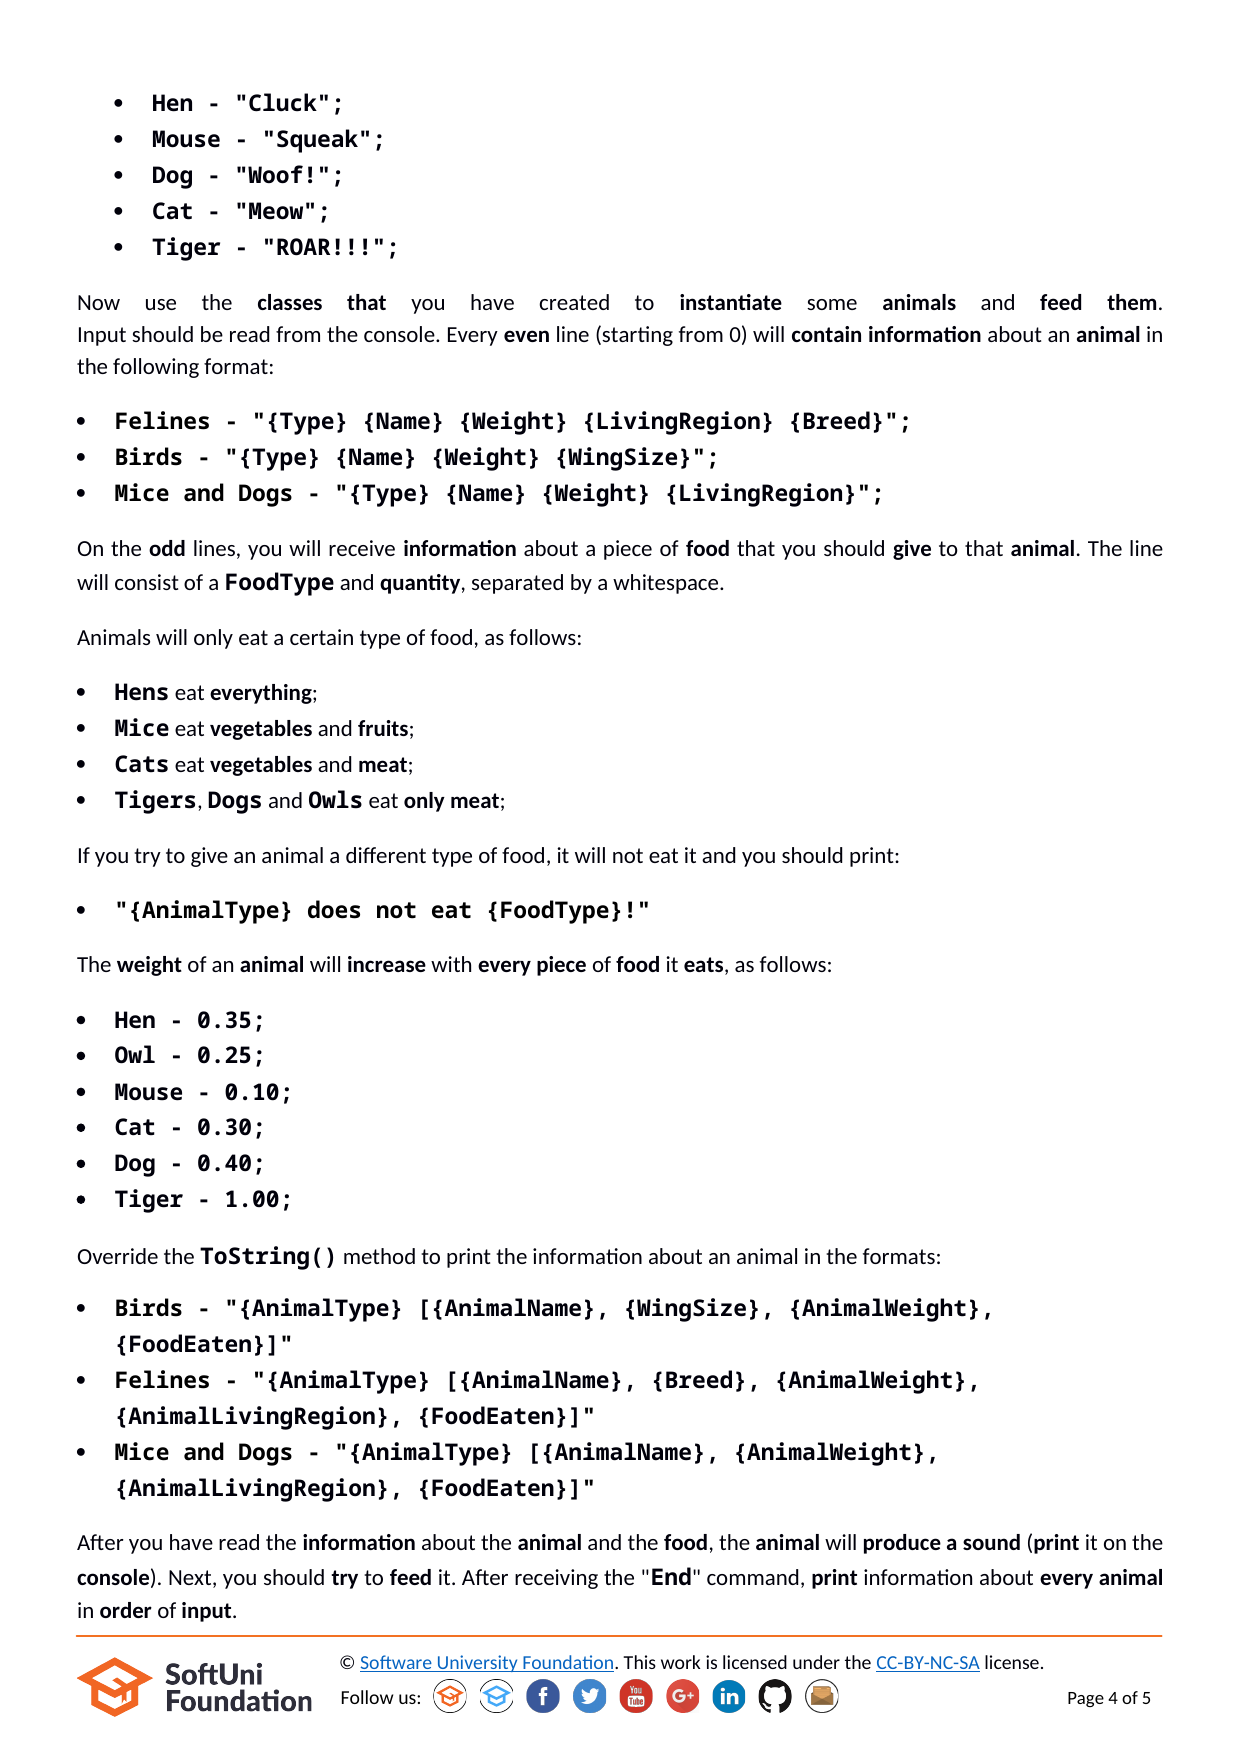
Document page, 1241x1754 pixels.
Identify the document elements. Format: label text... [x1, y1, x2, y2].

picture [758, 1679, 792, 1713]
list Felines - "{Type} {Name} {Weight} {LivingRegion} {Breed}"; [77, 405, 1163, 436]
list Cat - "Meow"; [114, 195, 1163, 226]
picture [526, 1679, 560, 1713]
list Owl - 0.25; [77, 1039, 1163, 1071]
picture [712, 1703, 722, 1713]
text Animals will only eat a certain type of food, as follows: [77, 623, 1163, 651]
list Birds - "{AnimalType} [{AnimalName}, {WingSize}, {AnimalWeight}, {FoodEaten}]" [77, 1292, 1163, 1359]
picture [805, 1679, 839, 1713]
picture [736, 1703, 746, 1713]
list Hens eat everything; [77, 676, 1163, 707]
list Felines - "{AnimalType} [{AnimalName}, {Breed}, {AnimalWeight}, {AnimalLivingRegion}, {FoodEaten}]" [77, 1364, 1163, 1431]
list Mice and Dogs - "{AnimalType} [{AnimalName}, {AnimalWeight}, {AnimalLivingRegion}, {FoodEaten}]" [77, 1436, 1163, 1503]
picture [727, 1694, 738, 1704]
list "{AnimalType} does not eat {FoodType}!" [77, 894, 1163, 925]
text Override the ToString() method to print the information about an animal in the formats: [77, 1240, 1163, 1271]
text If you try to give an animal a different type of food, it will not eat it and you should print: [77, 841, 1163, 869]
picture [480, 1679, 513, 1713]
list Hen - "Cluck"; [114, 87, 1163, 118]
picture [666, 1679, 700, 1713]
text On the odd lines, you will receive information about a piece of food that you should give to that animal. The line will consist of a FoodType and quantity, separated by a whitespace. [77, 534, 1163, 598]
picture [76, 1657, 312, 1717]
list Hen - 0.35; [77, 1003, 1163, 1035]
text The weight of an animal will increase with every piece of food it eats, as follows: [77, 951, 1163, 978]
list Tiger - 1.00; [77, 1183, 1163, 1214]
list Tiger - "ROAR!!!"; [114, 231, 1163, 262]
list Cats eat vegetables and meat; [77, 748, 1163, 779]
picture [736, 1680, 746, 1690]
text After you have read the information about the animal and the food, the animal will produce a sound (print it on the console). Next, you should try to feed it. After receiving the "End" command, print information about every animal in order of input. [77, 1528, 1163, 1625]
text Now use the classes that you have created to instantiate some animals and feed them. Input should be read from the console. Every even line (starting from 0) will contain information about an animal in the following format: [77, 288, 1163, 380]
picture [433, 1679, 467, 1713]
picture [573, 1679, 607, 1713]
list Dog - "Woof!"; [114, 159, 1163, 190]
list Mice eat vegetables and fruits; [77, 712, 1163, 743]
list Dog - 0.40; [77, 1147, 1163, 1178]
list Mice and Dogs - "{Type} {Name} {Weight} {LivingRegion}"; [77, 477, 1163, 508]
list Mouse - "Squeak"; [114, 123, 1163, 154]
list Mouse - 0.10; [77, 1075, 1163, 1107]
list Cat - 0.30; [77, 1111, 1163, 1143]
picture [619, 1679, 653, 1713]
picture [712, 1680, 722, 1690]
list Tigers, Dogs and Owls eat only meat; [77, 784, 1163, 815]
list Birds - "{Type} {Name} {Weight} {WingSize}"; [77, 441, 1163, 472]
